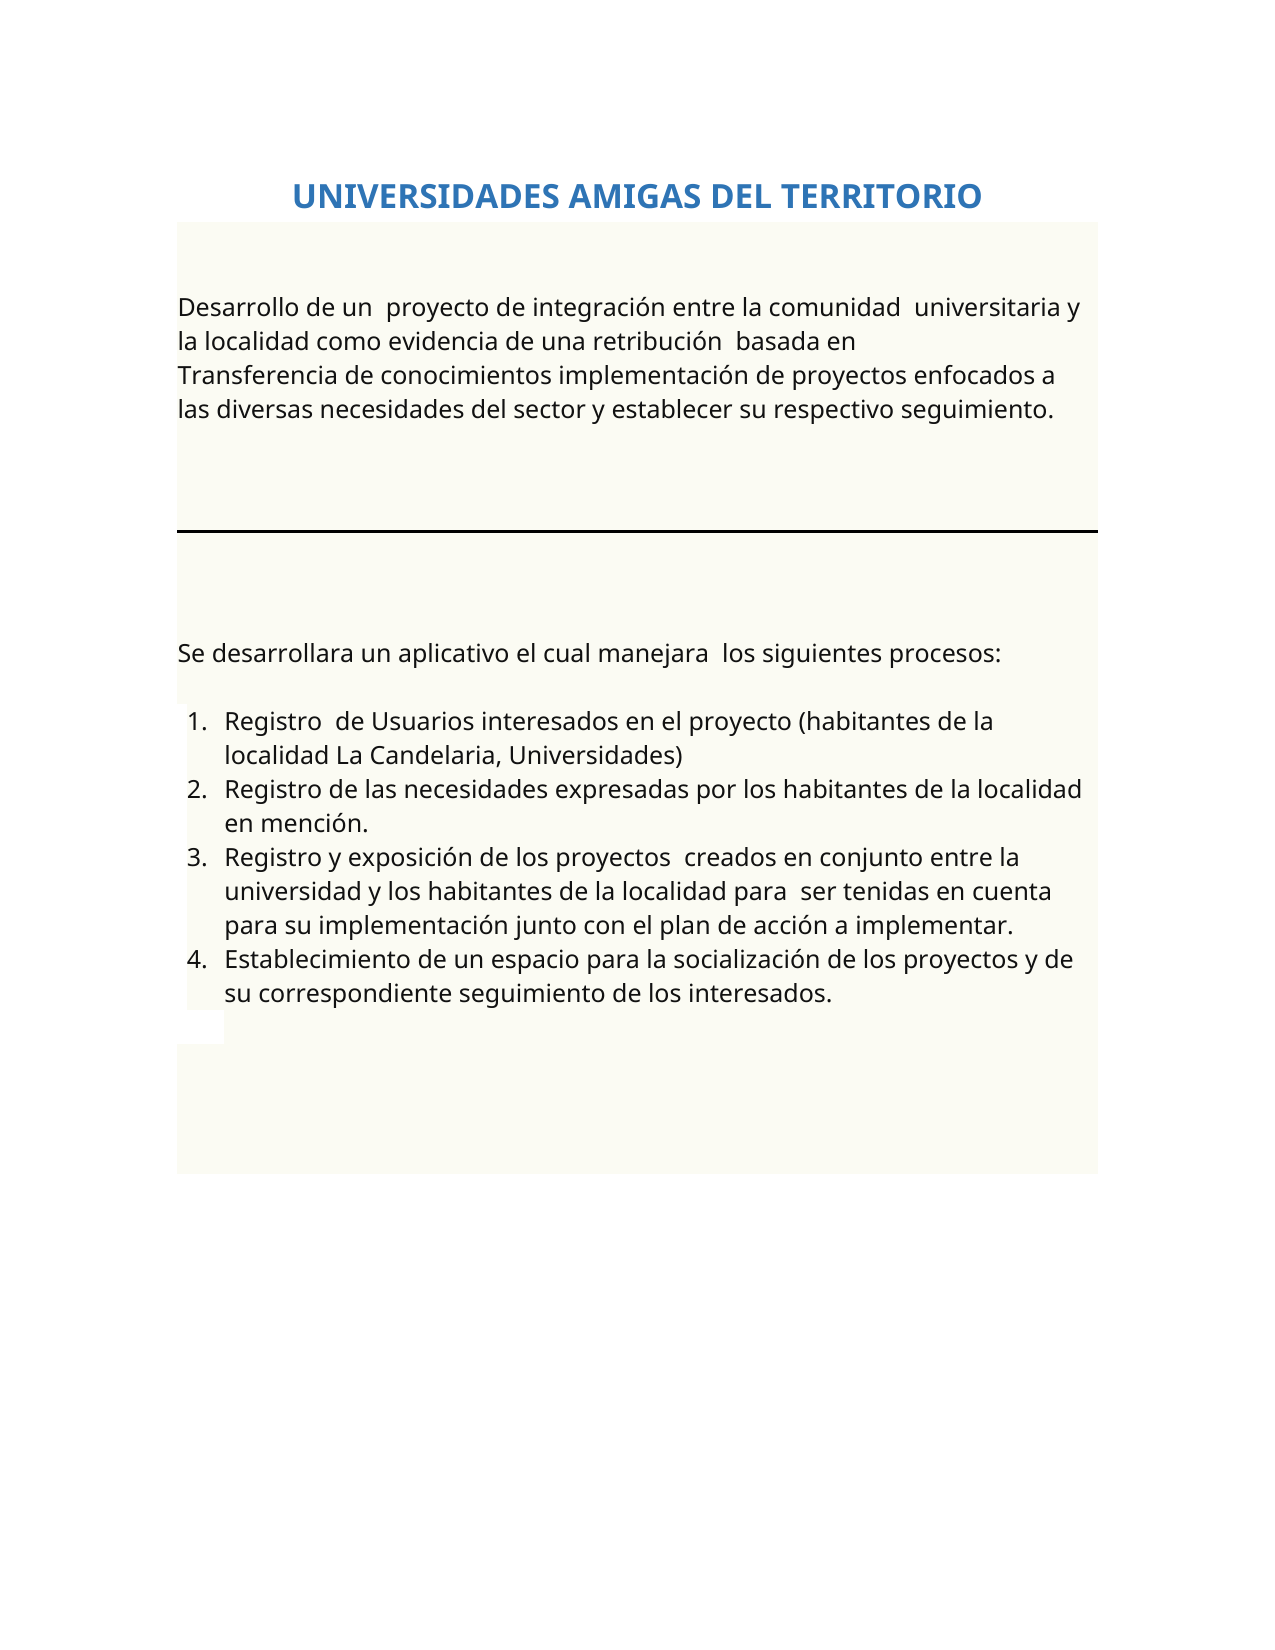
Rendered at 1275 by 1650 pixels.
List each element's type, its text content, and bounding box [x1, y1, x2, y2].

list Registro de Usuarios interesados en el proyecto (habitantes de la localidad La Candelaria, Universidades) [187, 704, 1098, 772]
list Registro de las necesidades expresadas por los habitantes de la localidad en mención. [187, 772, 1098, 840]
text Desarrollo de un proyecto de integración entre la comunidad universitaria y la localidad como evidencia de una retribución basada en [177, 290, 1098, 358]
subtitle UNIVERSIDADES AMIGAS DEL TERRITORIO [177, 173, 1098, 218]
text Se desarrollara un aplicativo el cual manejara los siguientes procesos: [177, 636, 1098, 669]
list Establecimiento de un espacio para la socialización de los proyectos y de su correspondiente seguimiento de los interesados. [187, 942, 1098, 1010]
list Registro y exposición de los proyectos creados en conjunto entre la universidad y los habitantes de la localidad para ser tenidas en cuenta para su implementación junto con el plan de acción a implementar. [187, 840, 1098, 942]
text Transferencia de conocimientos implementación de proyectos enfocados a las diversas necesidades del sector y establecer su respectivo seguimiento. [177, 358, 1098, 426]
